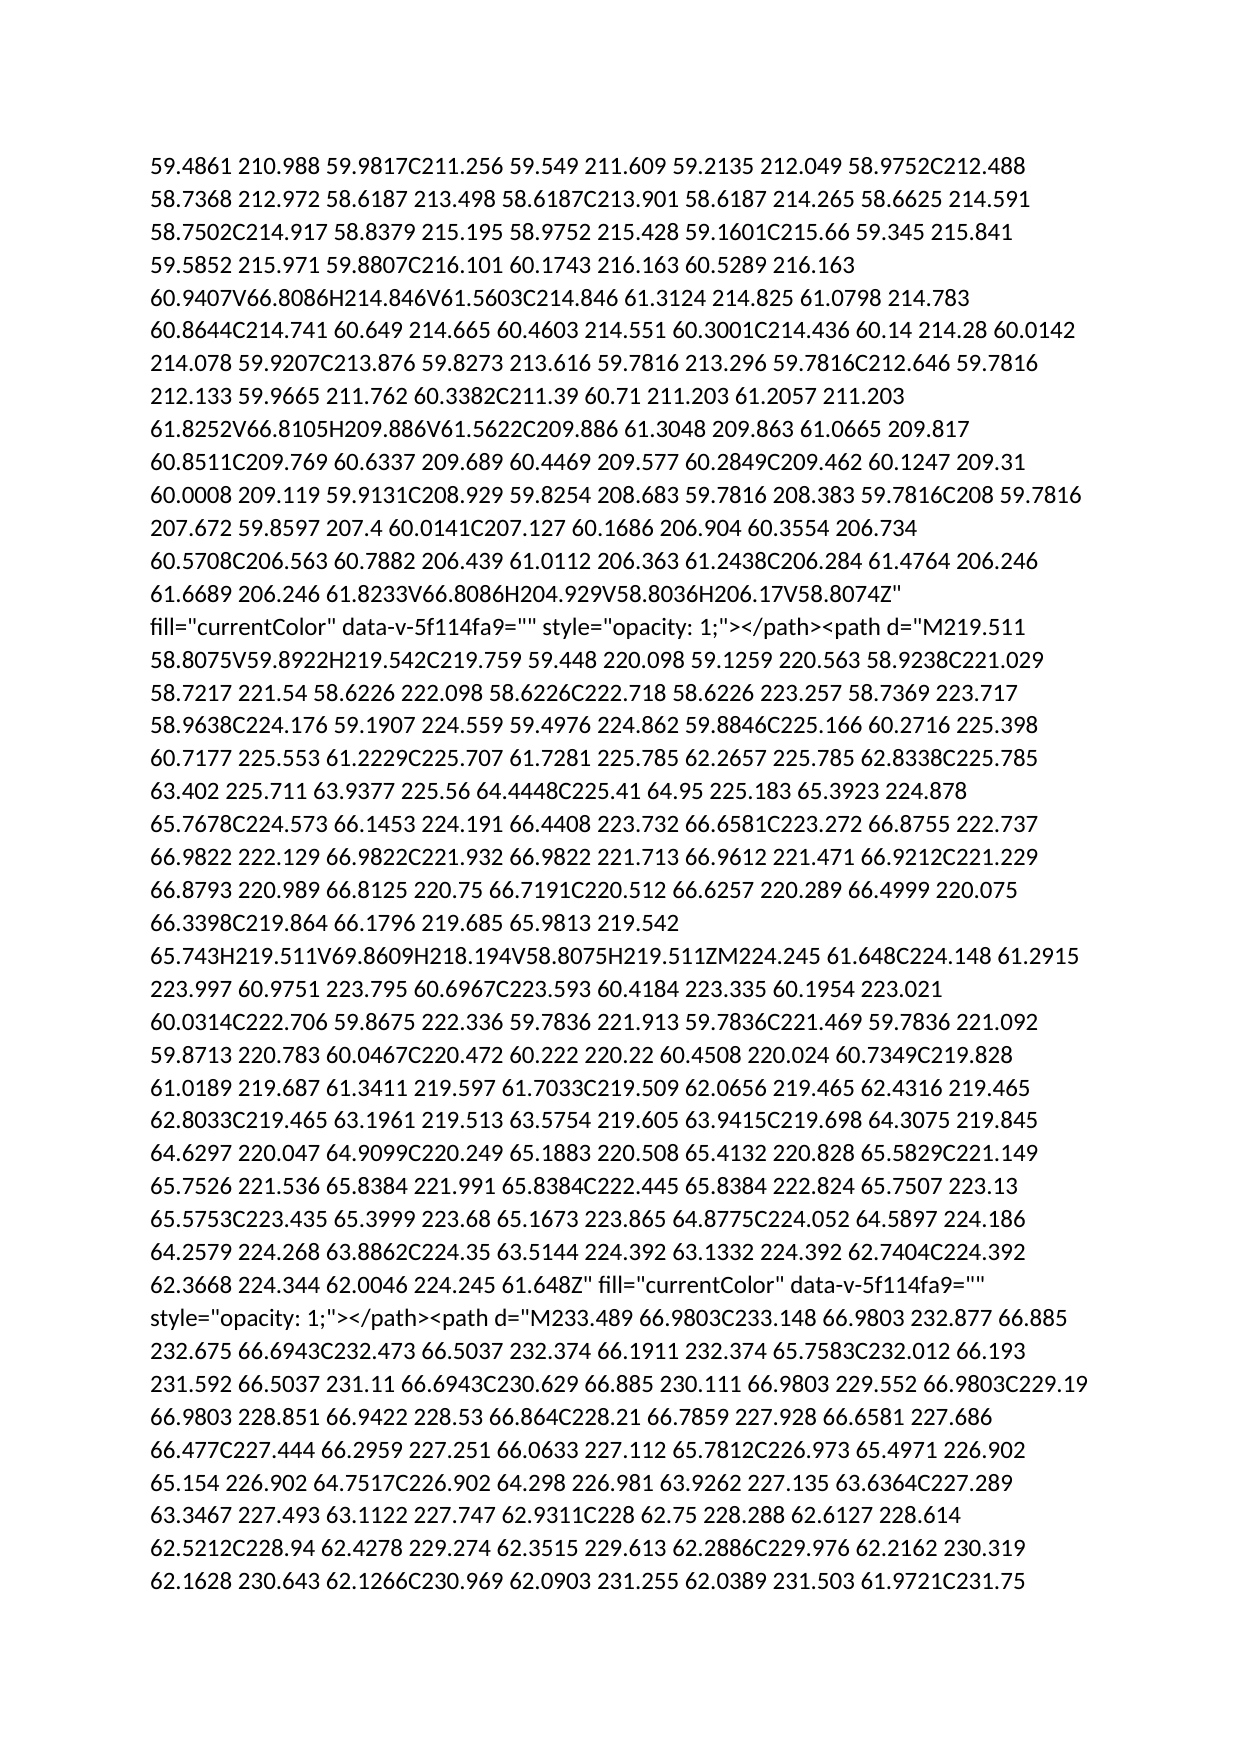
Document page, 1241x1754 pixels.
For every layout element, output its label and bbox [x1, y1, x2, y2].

text [150, 150, 1090, 1596]
